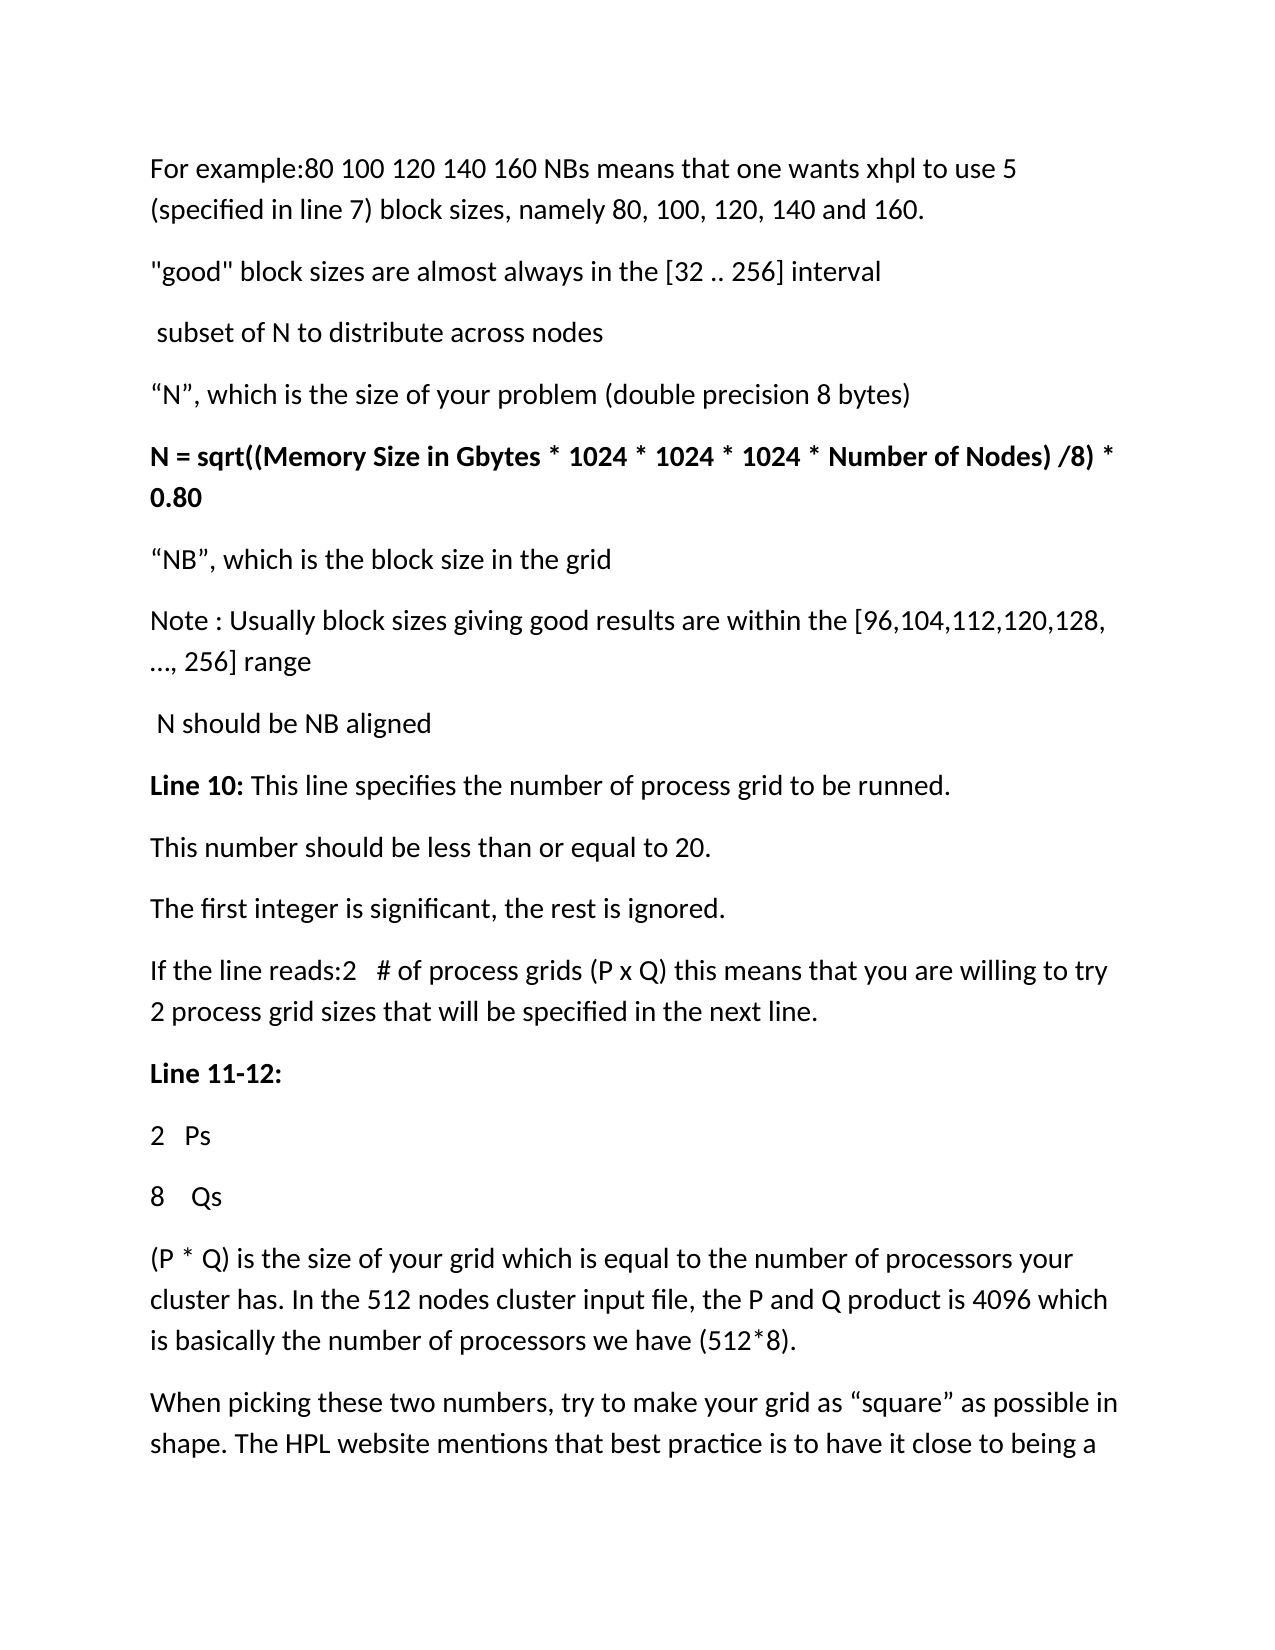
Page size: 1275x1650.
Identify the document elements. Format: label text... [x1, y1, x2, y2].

text N should be NB aligned [150, 705, 1125, 741]
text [150, 1384, 1125, 1461]
text Line 11-12: [150, 1055, 1125, 1091]
text The first integer is significant, the rest is ignored. [150, 891, 1125, 926]
text 8 Qs [150, 1178, 1125, 1214]
text “NB”, which is the block size in the grid [150, 541, 1125, 576]
text This number should be less than or equal to 20. [150, 829, 1125, 864]
text N = sqrt((Memory Size in Gbytes * 1024 * 1024 * 1024 * Number of Nodes) /8) * 0.80 [150, 438, 1125, 514]
text (P * Q) is the size of your grid which is equal to the number of processors your cluster has. In the 512 nodes cluster input file, the P and Q product is 4096 which is basically the number of processors we have (512*8). [150, 1240, 1125, 1358]
text If the line reads:2 # of process grids (P x Q) this means that you are willing to try 2 process grid sizes that will be specified in the next line. [150, 952, 1125, 1029]
text 2 Ps [150, 1117, 1125, 1152]
text For example:80 100 120 140 160 NBs means that one wants xhpl to use 5 (specified in line 7) block sizes, namely 80, 100, 120, 140 and 160. [150, 150, 1125, 227]
text Line 10: This line specifies the number of process grid to be runned. [150, 767, 1125, 803]
text subset of N to distribute across nodes [150, 314, 1125, 350]
text “N”, which is the size of your problem (double precision 8 bytes) [150, 376, 1125, 412]
text Note : Usually block sizes giving good results are within the [96,104,112,120,128, …, 256] range [150, 602, 1125, 679]
text "good" block sizes are almost always in the [32 .. 256] interval [150, 253, 1125, 288]
